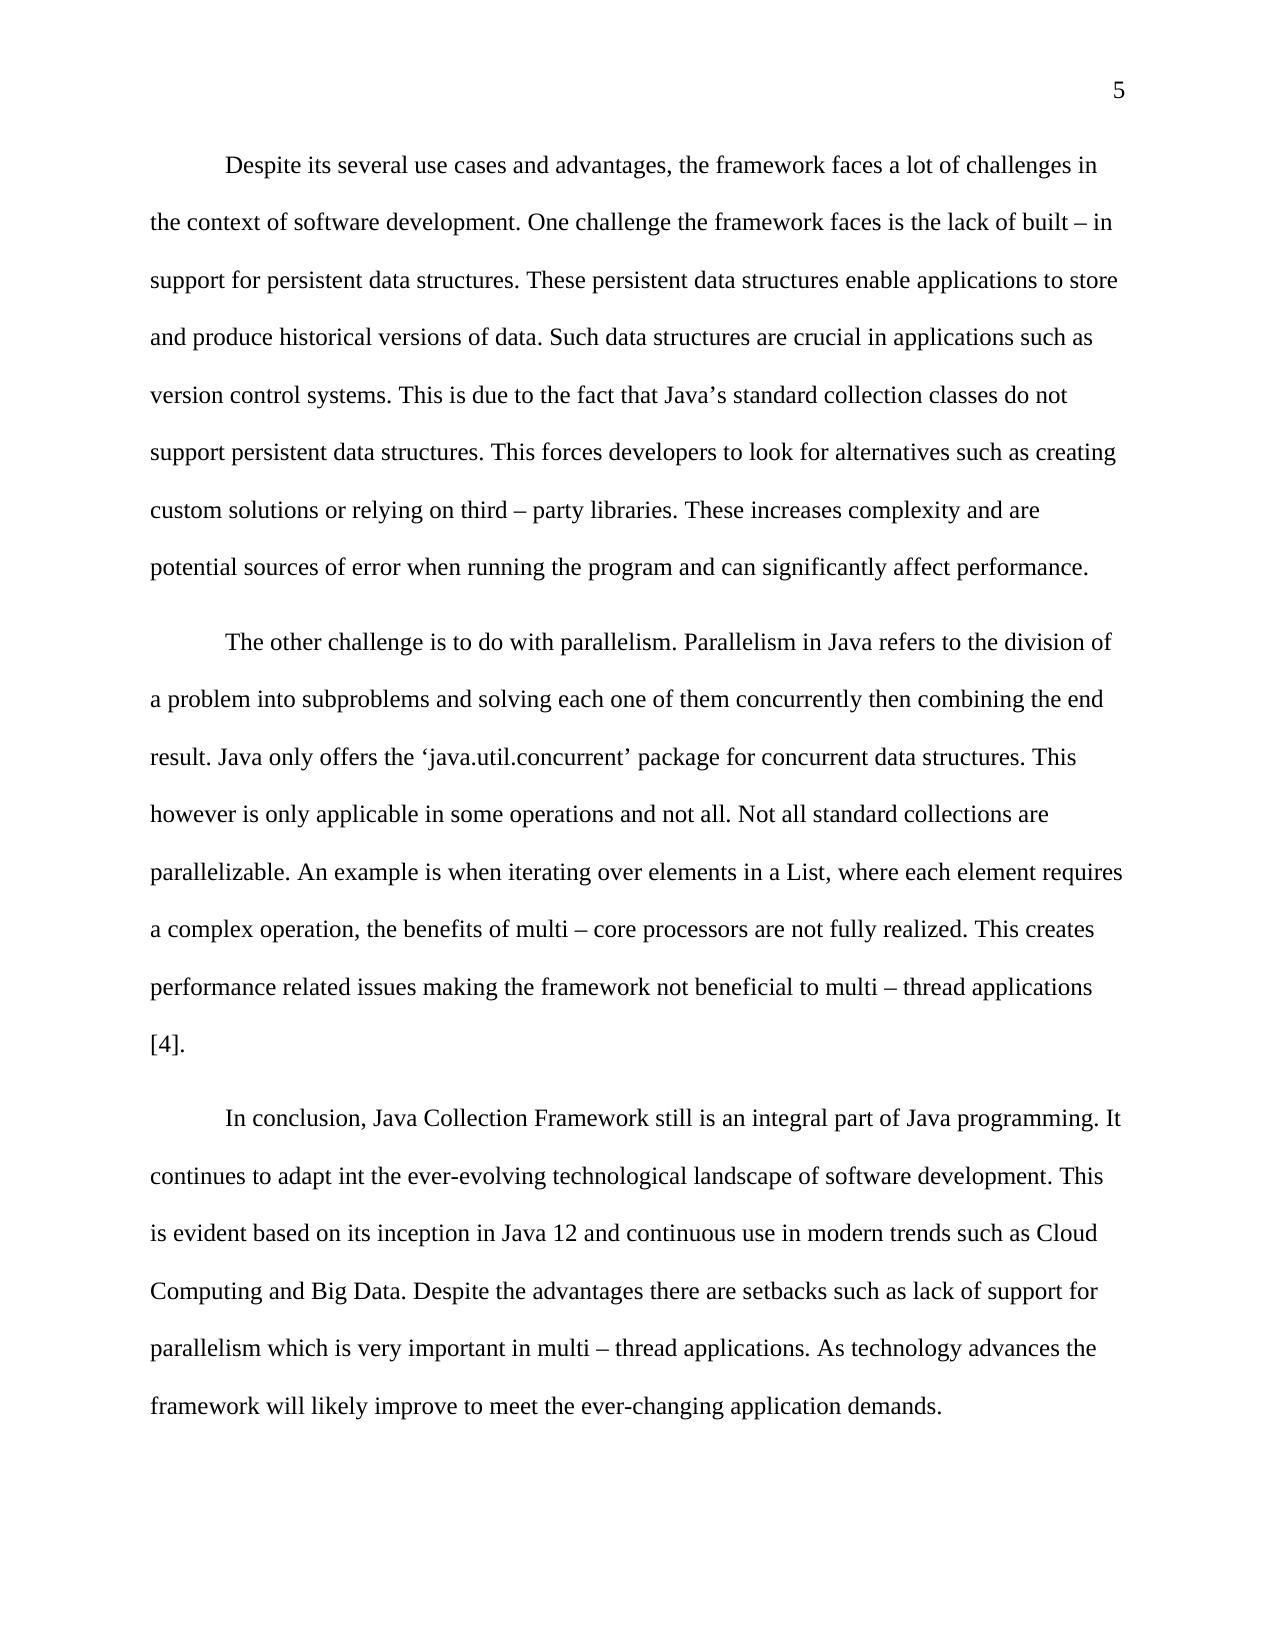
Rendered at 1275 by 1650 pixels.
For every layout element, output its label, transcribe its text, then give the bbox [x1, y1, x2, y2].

text In conclusion, Java Collection Framework still is an integral part of Java programming. It continues to adapt int the ever-evolving technological landscape of software development. This is evident based on its inception in Java 12 and continuous use in modern trends such as Cloud Computing and Big Data. Despite the advantages there are setbacks such as lack of support for parallelism which is very important in multi – thread applications. As technology advances the framework will likely improve to meet the ever-changing application demands. [150, 1103, 1125, 1419]
text The other challenge is to do with parallelism. Parallelism in Java refers to the division of a problem into subproblems and solving each one of them concurrently then combining the end result. Java only offers the ‘java.util.concurrent’ package for concurrent data structures. This however is only applicable in some operations and not all. Not all standard collections are parallelizable. An example is when iterating over elements in a List, where each element requires a complex operation, the benefits of multi – core processors are not fully realized. This creates performance related issues making the framework not beneficial to multi – thread applications [4]. [150, 627, 1125, 1058]
text Despite its several use cases and advantages, the framework faces a lot of challenges in the context of software development. One challenge the framework faces is the lack of built – in support for persistent data structures. These persistent data structures enable applications to store and produce historical versions of data. Such data structures are crucial in applications such as version control systems. This is due to the fact that Java’s standard collection classes do not support persistent data structures. This forces developers to look for alternatives such as creating custom solutions or relying on third – party libraries. These increases complexity and are potential sources of error when running the program and can significantly affect performance. [150, 150, 1125, 581]
